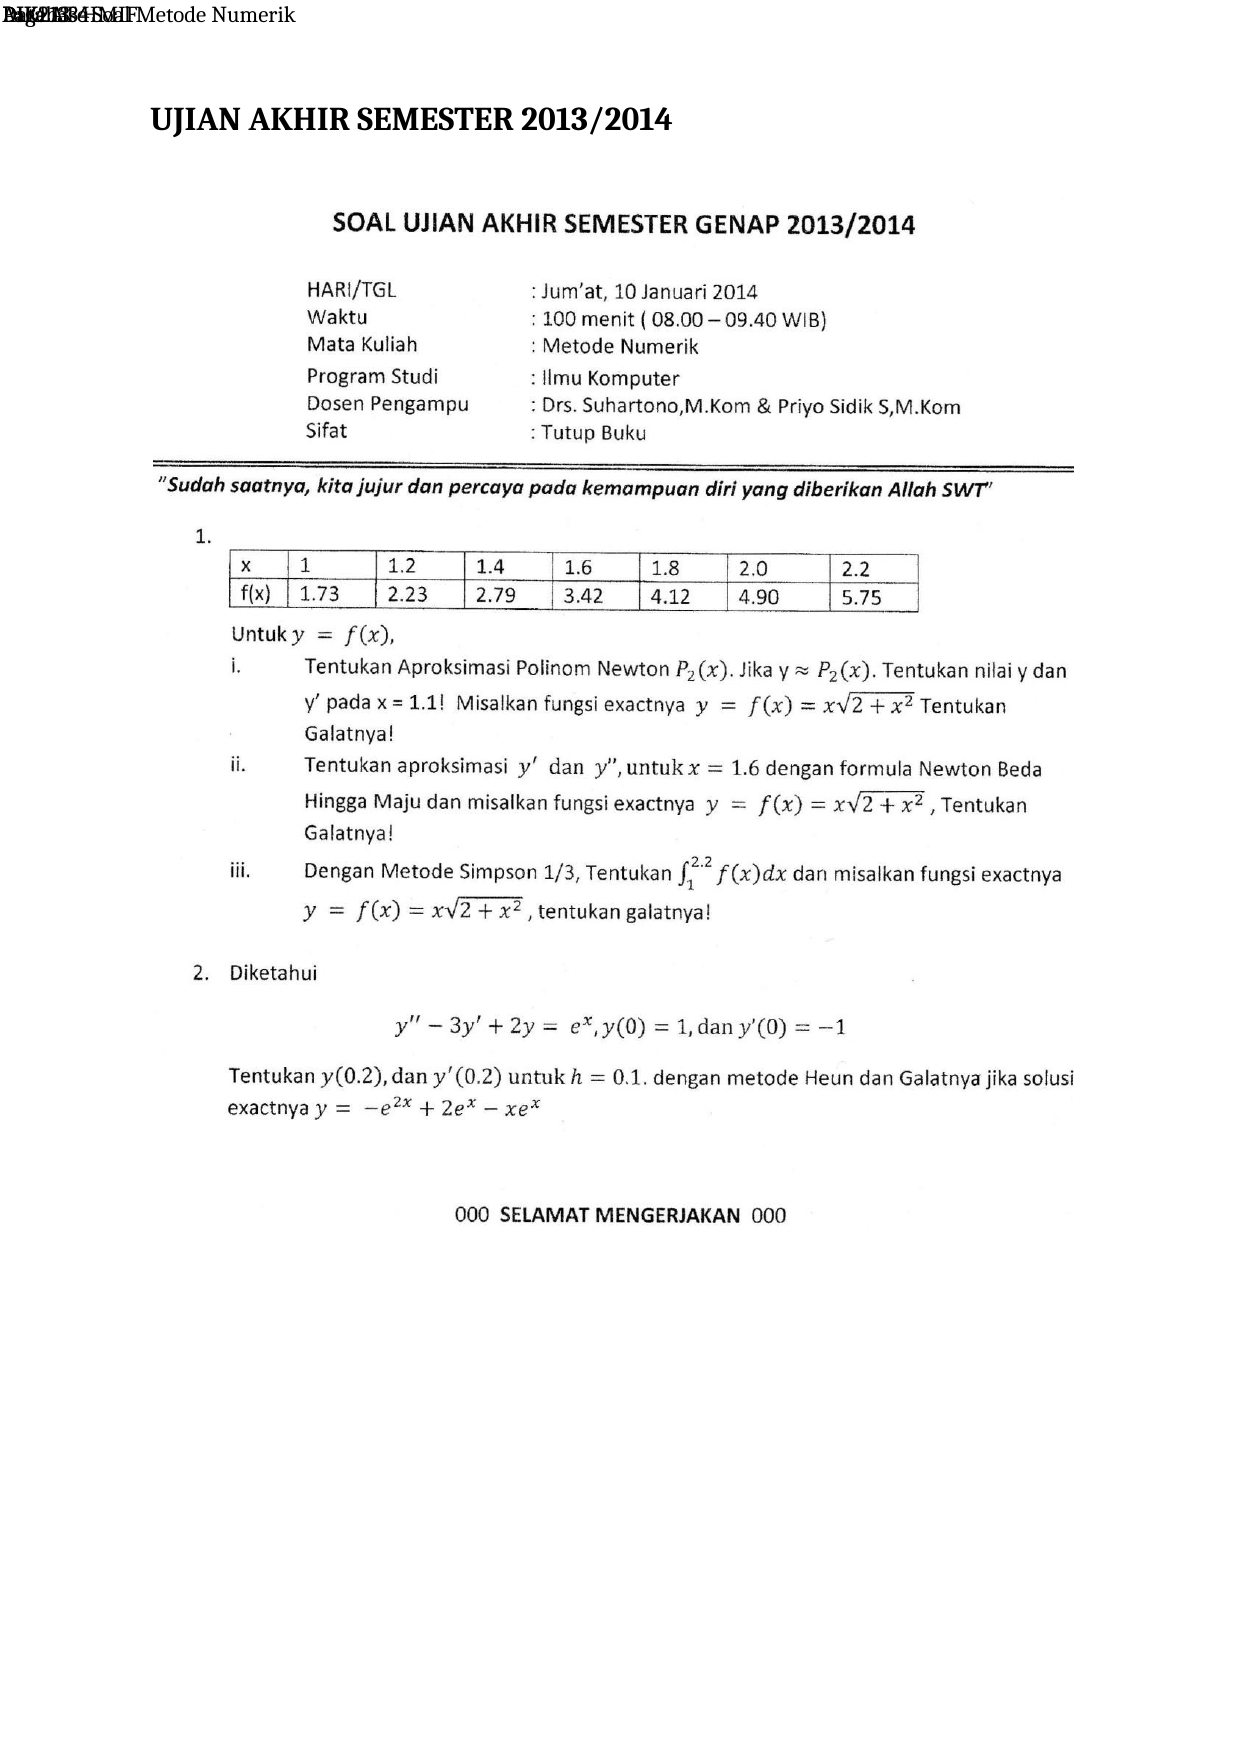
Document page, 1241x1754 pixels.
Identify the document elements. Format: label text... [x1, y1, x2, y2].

text UJIAN AKHIR SEMESTER 2013/2014 [150, 100, 1205, 138]
picture [153, 197, 1074, 1228]
